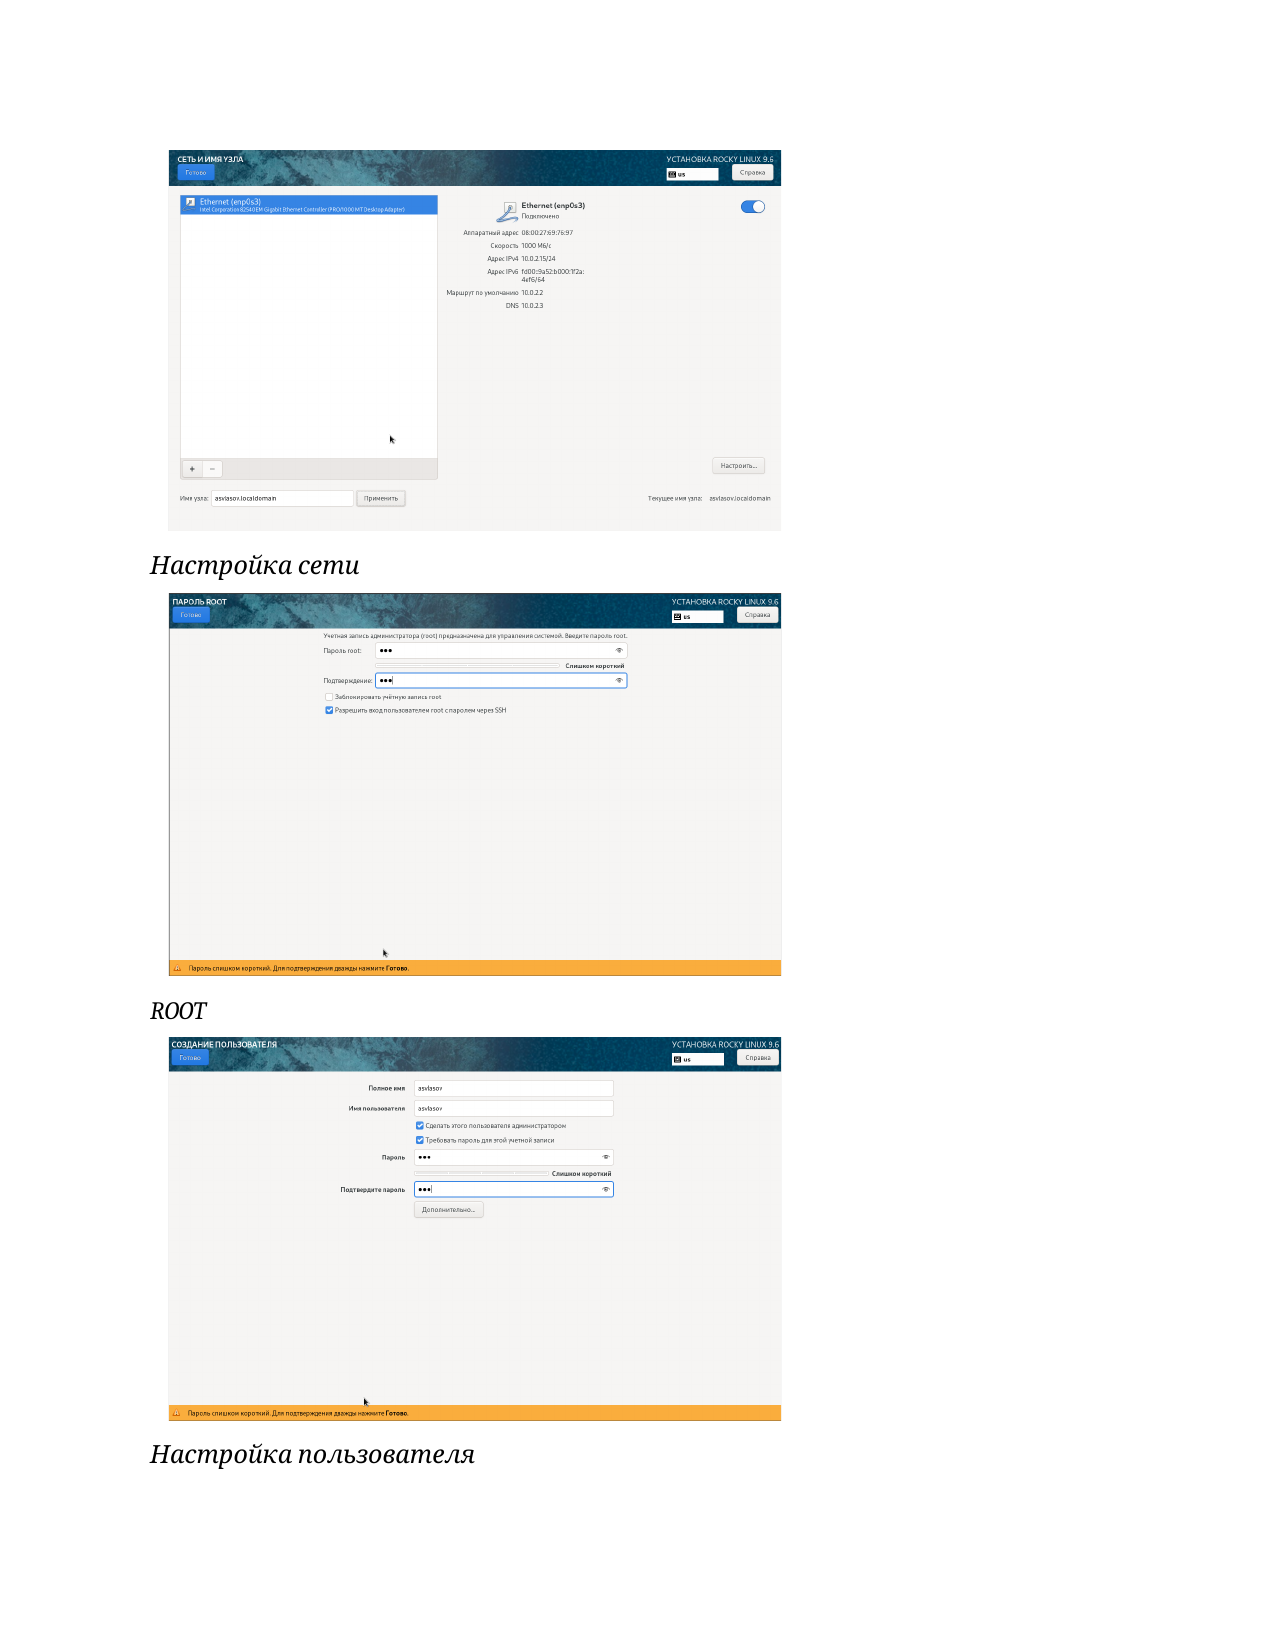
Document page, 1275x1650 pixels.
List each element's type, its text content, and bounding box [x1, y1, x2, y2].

picture [168, 1037, 782, 1421]
picture [168, 593, 782, 976]
picture [168, 1037, 175, 1043]
picture [738, 1050, 778, 1066]
picture [673, 611, 723, 623]
picture [673, 1054, 723, 1066]
picture [667, 169, 718, 180]
text Настройка сети [150, 552, 1125, 581]
picture [738, 607, 778, 622]
text Настройка пользователя [150, 1441, 1125, 1470]
text ROOT [150, 997, 1125, 1025]
picture [168, 150, 782, 531]
picture [733, 165, 773, 180]
